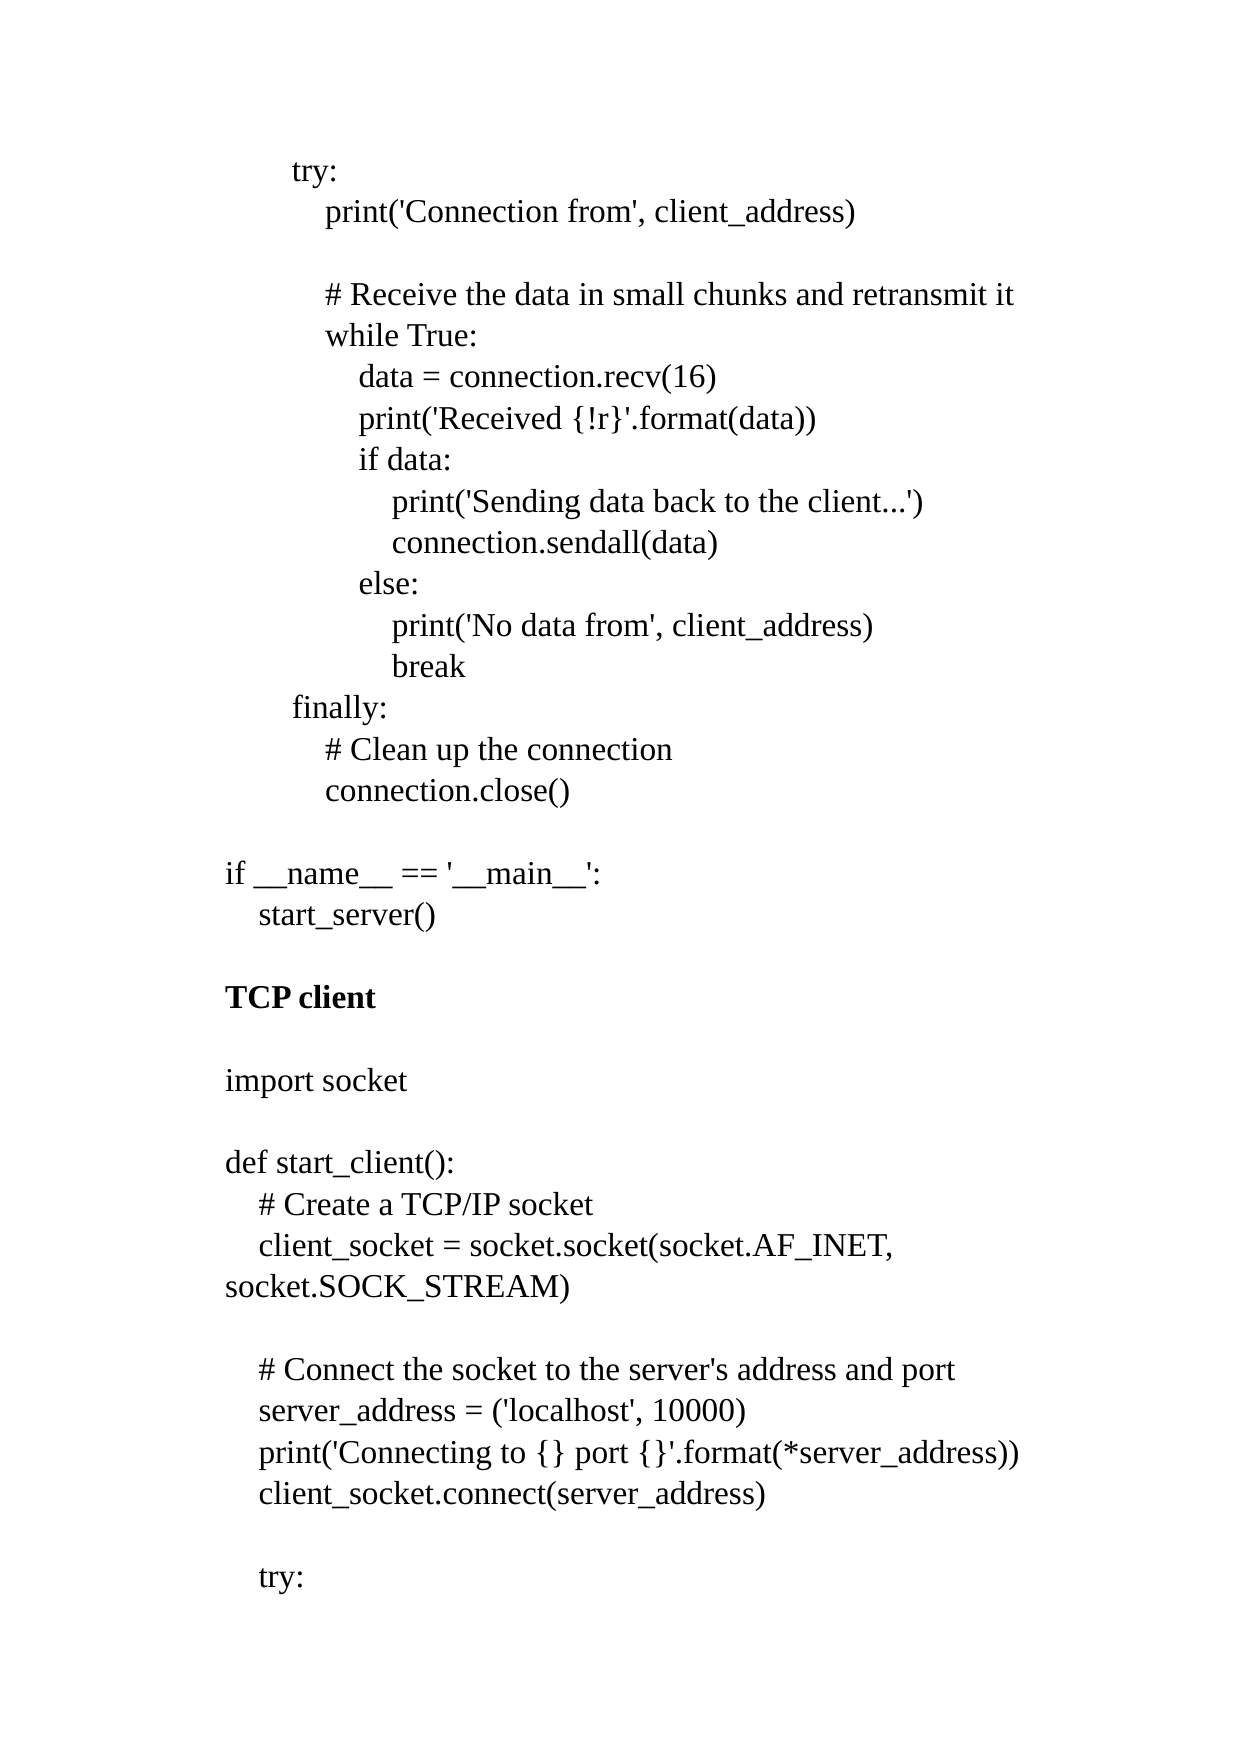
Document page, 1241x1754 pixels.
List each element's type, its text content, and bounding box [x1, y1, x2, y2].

list print('No data from', client_address) [225, 605, 1090, 643]
list print('Connecting to {} port {}'.format(*server_address)) [225, 1432, 1090, 1470]
list TCP client [225, 977, 1090, 1015]
list finally: [225, 688, 1090, 726]
list import socket [225, 1060, 1090, 1098]
list connection.close() [225, 770, 1090, 809]
list # Connect the socket to the server's address and port [225, 1349, 1090, 1388]
list try: [225, 1556, 1090, 1594]
list # Create a TCP/IP socket [225, 1184, 1090, 1222]
list else: [225, 563, 1090, 602]
list # Receive the data in small chunks and retransmit it [225, 274, 1090, 312]
list # Clean up the connection [225, 729, 1090, 767]
list break [225, 646, 1090, 684]
list start_server() [225, 894, 1090, 933]
list if data: [225, 439, 1090, 478]
list print('Connection from', client_address) [225, 191, 1090, 230]
list client_socket.connect(server_address) [225, 1473, 1090, 1512]
list if __name__ == '__main__': [225, 853, 1090, 891]
list connection.sendall(data) [225, 522, 1090, 561]
list def start_client(): [225, 1142, 1090, 1181]
list data = connection.recv(16) [225, 357, 1090, 395]
list print('Received {!r}'.format(data)) [225, 398, 1090, 436]
list server_address = ('localhost', 10000) [225, 1391, 1090, 1429]
list try: [225, 150, 1090, 188]
list while True: [225, 315, 1090, 354]
list print('Sending data back to the client...') [225, 481, 1090, 519]
list client_socket = socket.socket(socket.AF_INET, socket.SOCK_STREAM) [225, 1225, 1090, 1305]
